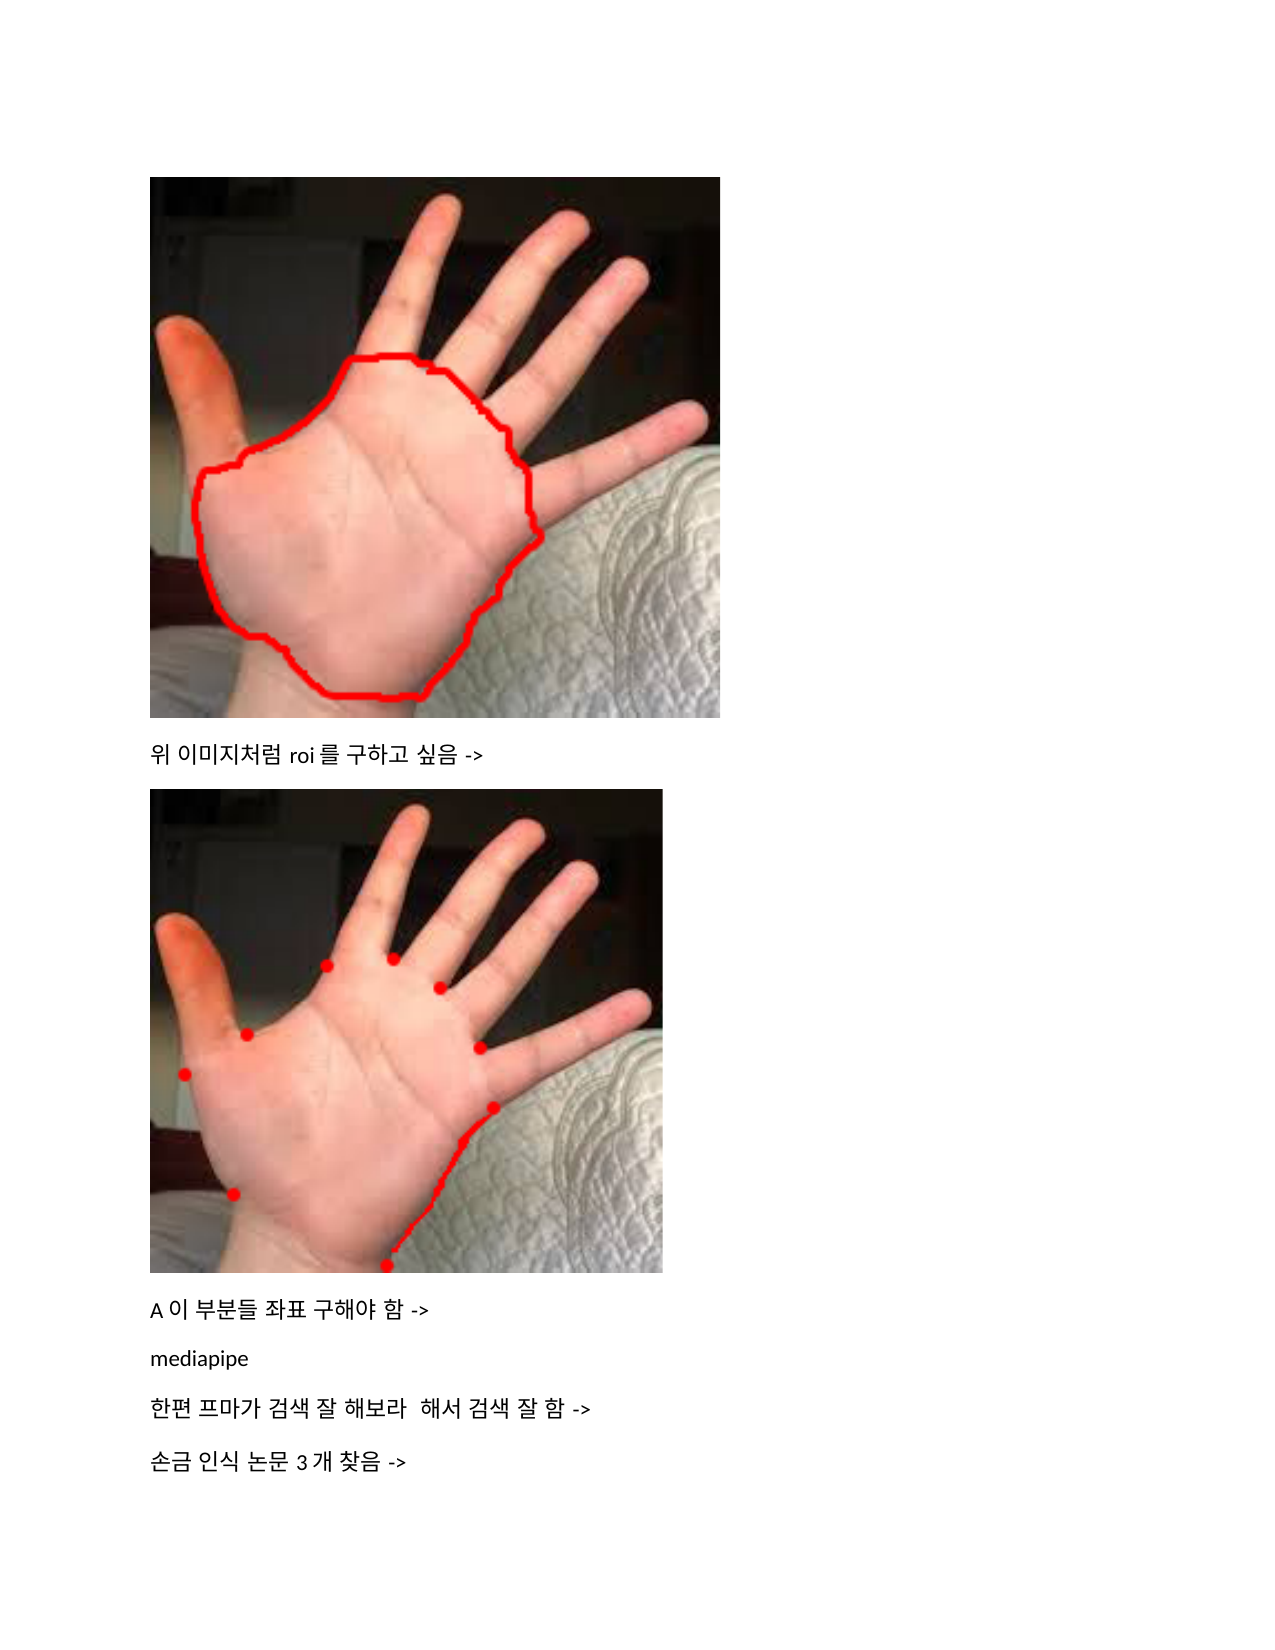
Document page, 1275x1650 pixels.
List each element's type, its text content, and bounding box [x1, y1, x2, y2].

text 위 이미지처럼 roi를 구하고 싶음 -> [150, 737, 1125, 770]
picture [150, 177, 721, 718]
text mediapipe [150, 1344, 1125, 1372]
text A이 부분들 좌표 구해야 함 -> [150, 1292, 1125, 1325]
picture [150, 789, 663, 1273]
text 손금 인식 논문 3개 찾음 -> [150, 1443, 1125, 1477]
text 한편 프마가 검색 잘 해보라 해서 검색 잘 함 -> [150, 1391, 1125, 1424]
